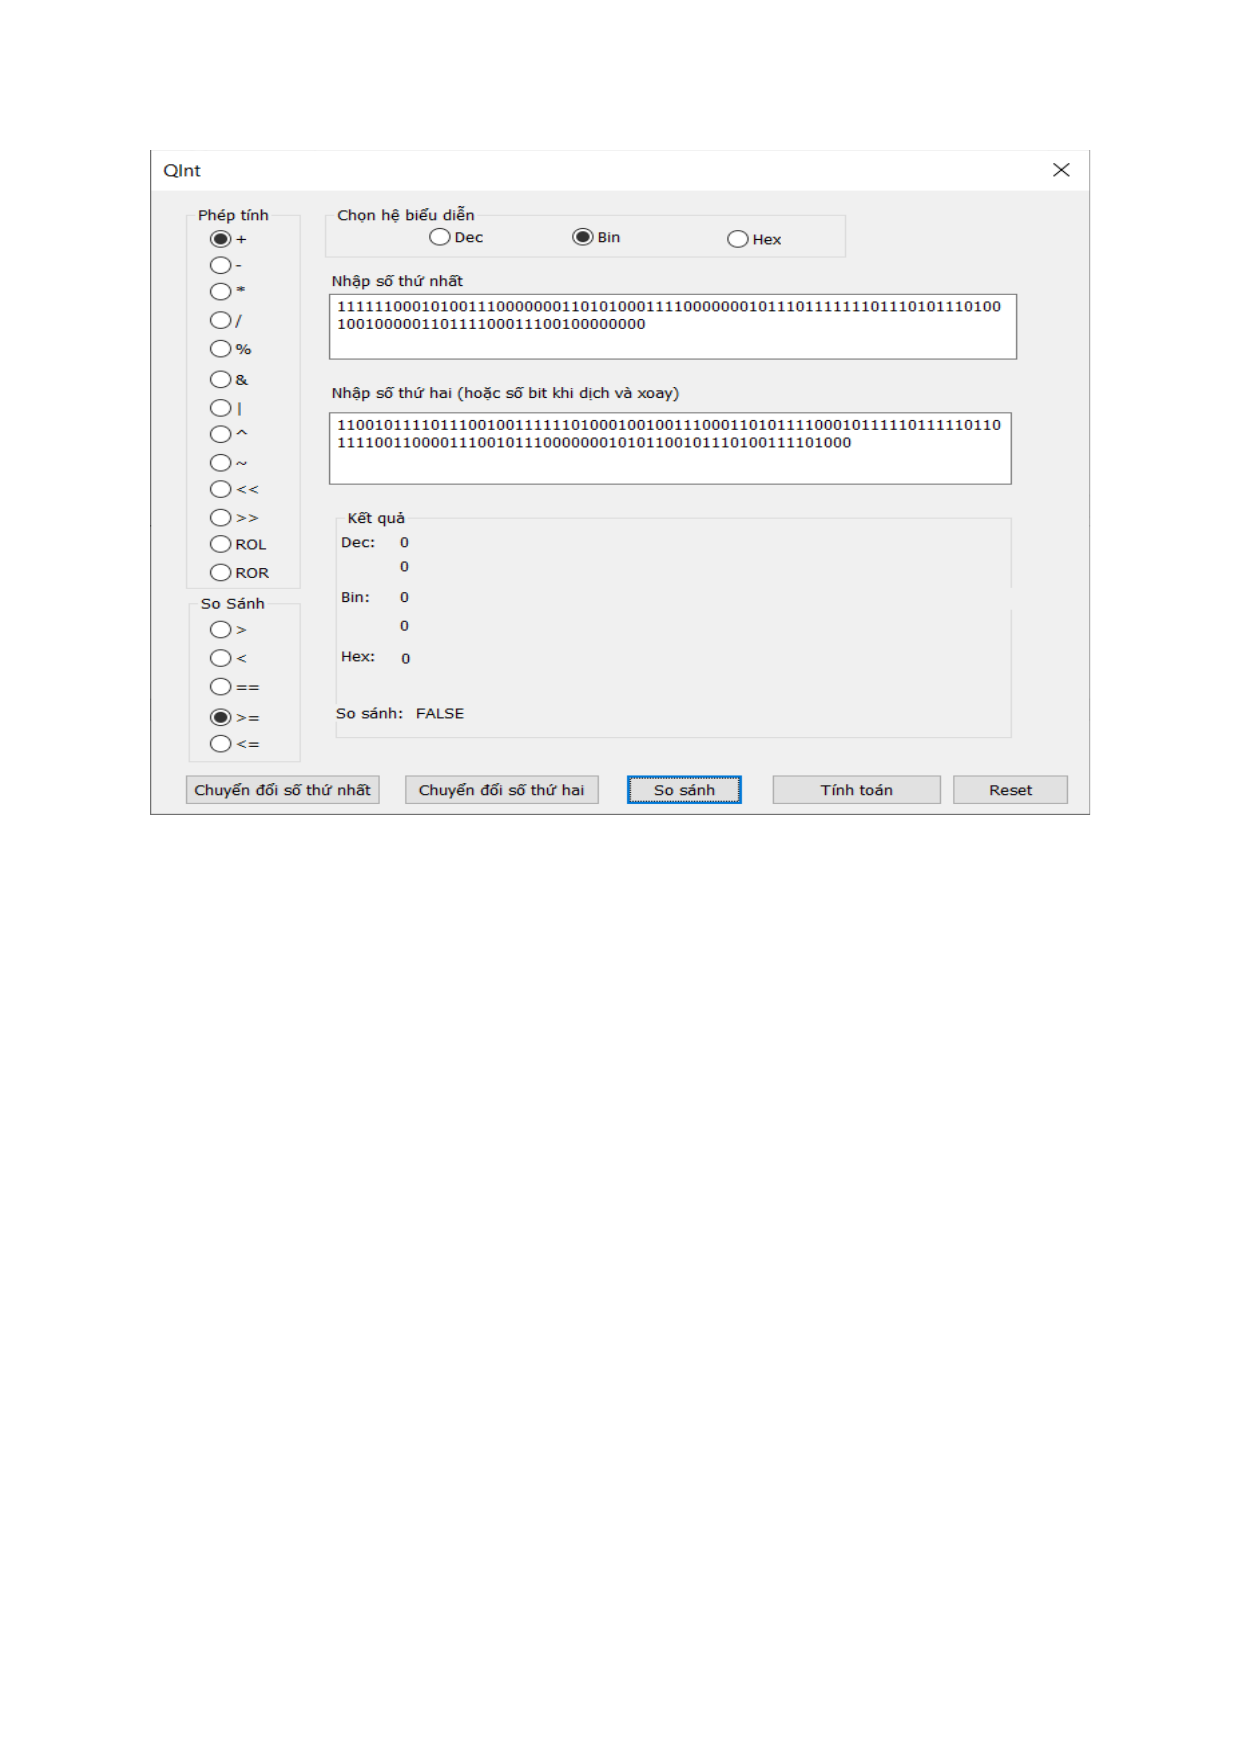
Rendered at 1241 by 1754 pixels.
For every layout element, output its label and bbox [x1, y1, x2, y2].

picture [150, 150, 1091, 815]
